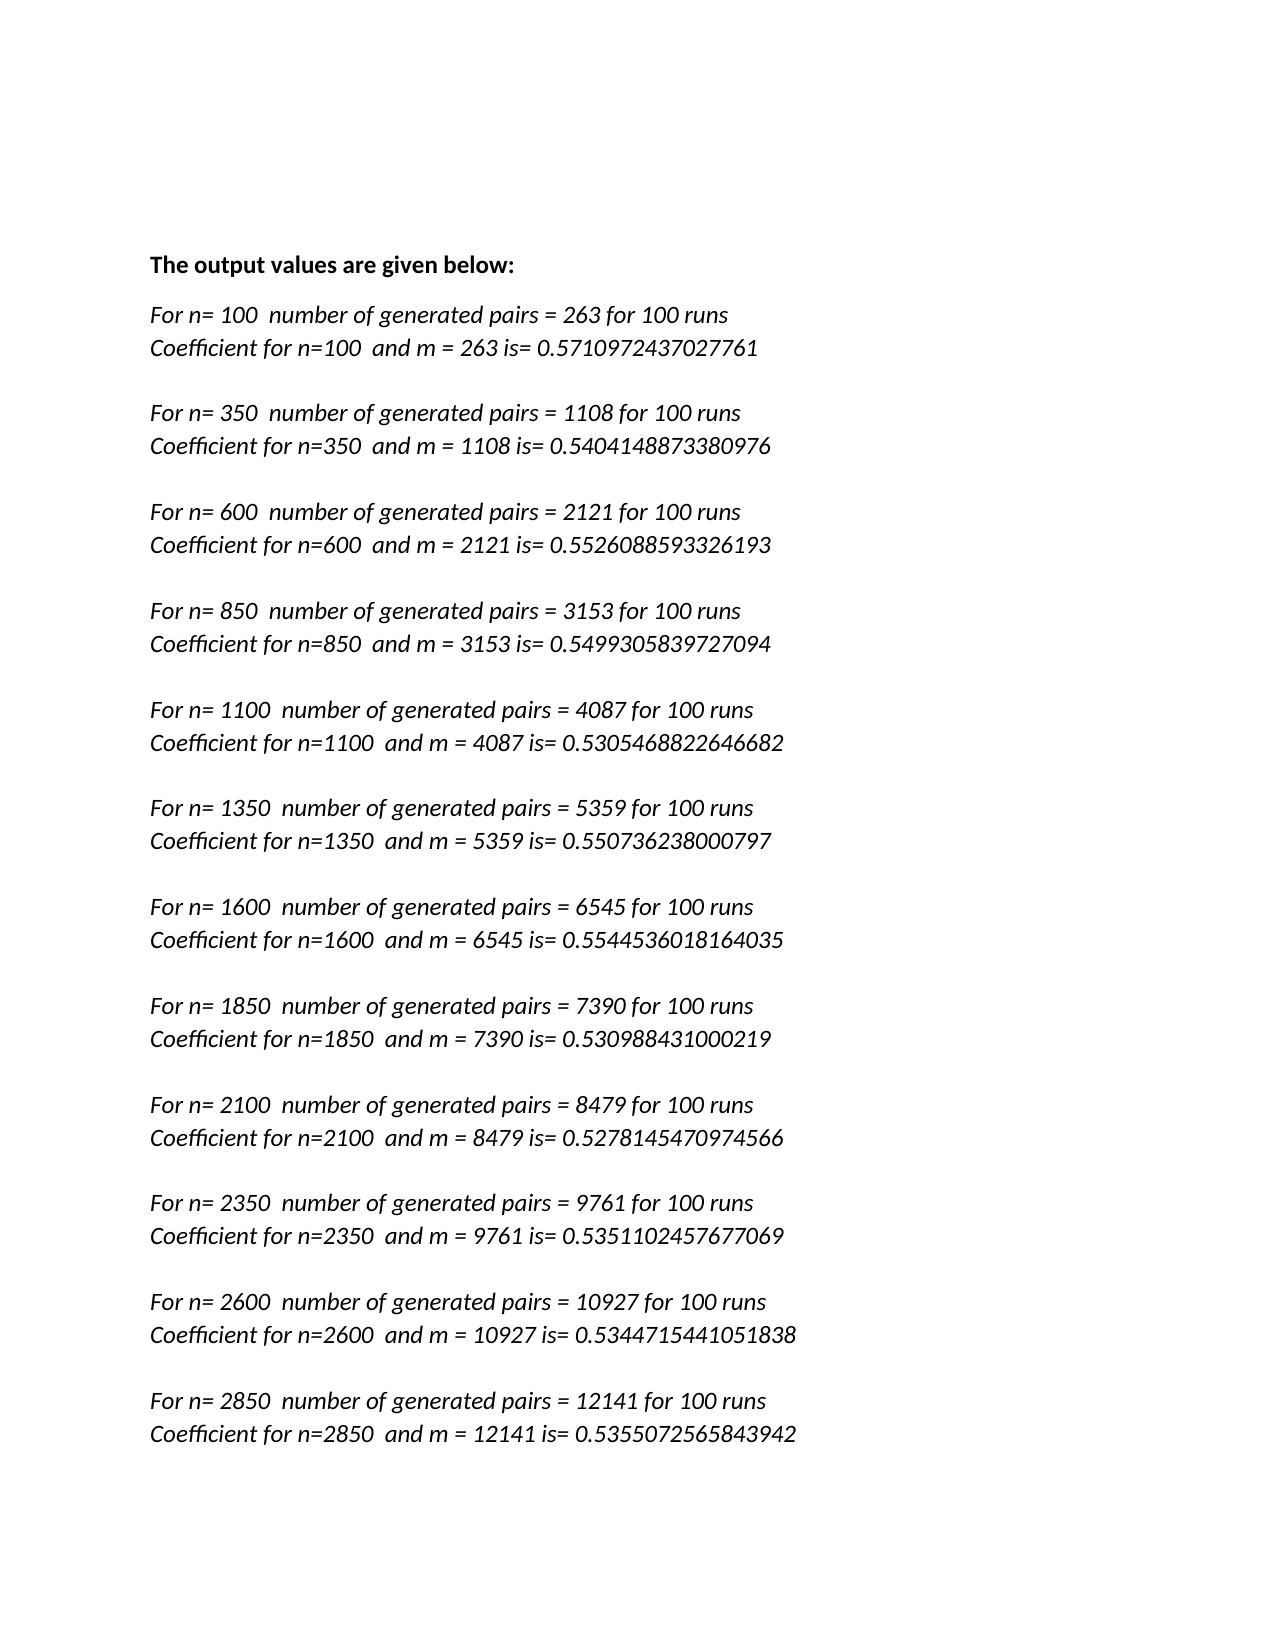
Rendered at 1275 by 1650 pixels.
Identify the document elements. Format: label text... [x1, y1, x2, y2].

text Coefficient for n=1600 and m = 6545 is= 0.5544536018164035 [150, 924, 1125, 955]
text For n= 2600 number of generated pairs = 10927 for 100 runs [150, 1286, 1125, 1317]
text Coefficient for n=2100 and m = 8479 is= 0.5278145470974566 [150, 1122, 1125, 1152]
text For n= 1850 number of generated pairs = 7390 for 100 runs [150, 990, 1125, 1021]
text Coefficient for n=850 and m = 3153 is= 0.5499305839727094 [150, 628, 1125, 658]
text For n= 2100 number of generated pairs = 8479 for 100 runs [150, 1089, 1125, 1119]
text Coefficient for n=2600 and m = 10927 is= 0.5344715441051838 [150, 1319, 1125, 1350]
text Coefficient for n=350 and m = 1108 is= 0.5404148873380976 [150, 430, 1125, 461]
text Coefficient for n=2850 and m = 12141 is= 0.5355072565843942 [150, 1418, 1125, 1448]
text Coefficient for n=100 and m = 263 is= 0.5710972437027761 [150, 332, 1125, 362]
text Coefficient for n=2350 and m = 9761 is= 0.5351102457677069 [150, 1220, 1125, 1251]
text For n= 1350 number of generated pairs = 5359 for 100 runs [150, 792, 1125, 823]
text Coefficient for n=1850 and m = 7390 is= 0.530988431000219 [150, 1023, 1125, 1053]
text For n= 2350 number of generated pairs = 9761 for 100 runs [150, 1187, 1125, 1218]
text For n= 350 number of generated pairs = 1108 for 100 runs [150, 397, 1125, 428]
text For n= 1600 number of generated pairs = 6545 for 100 runs [150, 891, 1125, 922]
text For n= 850 number of generated pairs = 3153 for 100 runs [150, 595, 1125, 626]
text Coefficient for n=600 and m = 2121 is= 0.5526088593326193 [150, 529, 1125, 560]
text For n= 100 number of generated pairs = 263 for 100 runs [150, 299, 1125, 329]
text The output values are given below: [150, 249, 1125, 280]
text For n= 600 number of generated pairs = 2121 for 100 runs [150, 496, 1125, 527]
text For n= 2850 number of generated pairs = 12141 for 100 runs [150, 1385, 1125, 1416]
text Coefficient for n=1350 and m = 5359 is= 0.550736238000797 [150, 825, 1125, 856]
text Coefficient for n=1100 and m = 4087 is= 0.5305468822646682 [150, 727, 1125, 757]
text For n= 1100 number of generated pairs = 4087 for 100 runs [150, 694, 1125, 724]
